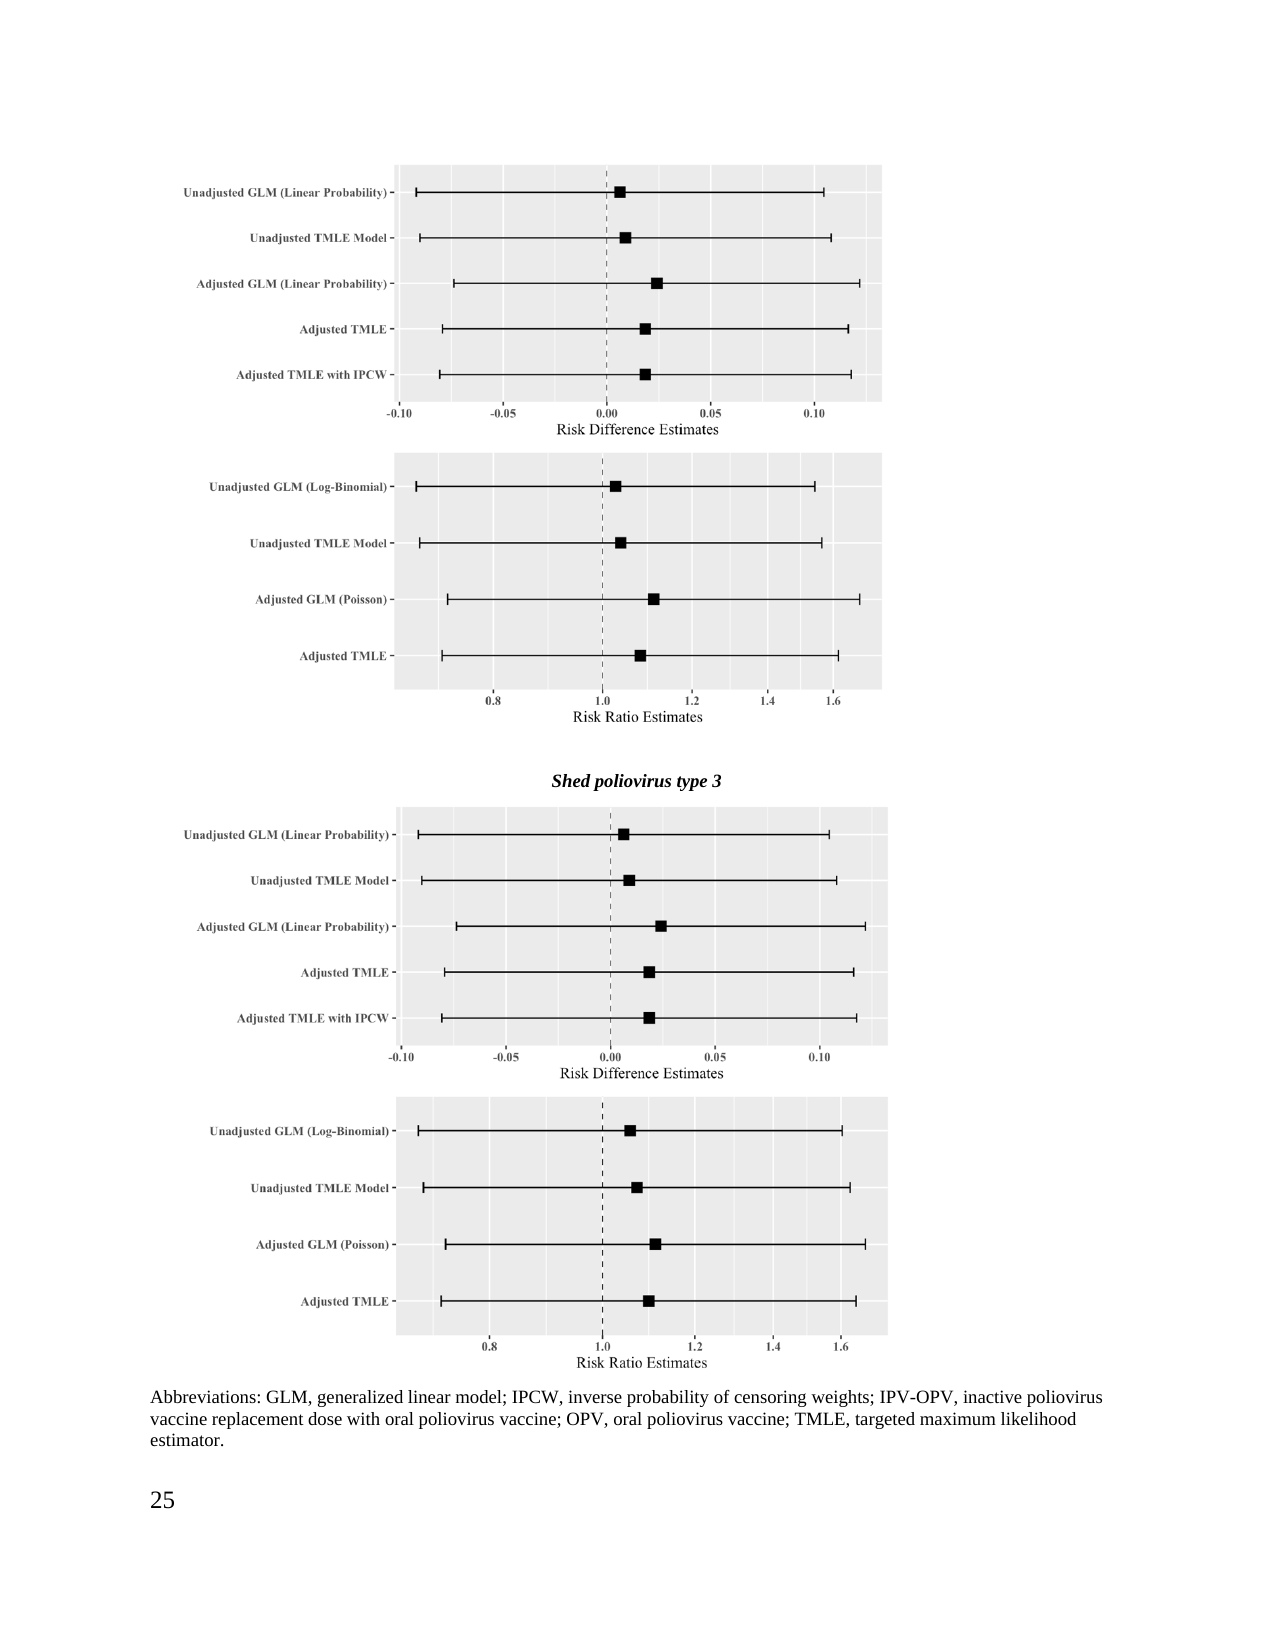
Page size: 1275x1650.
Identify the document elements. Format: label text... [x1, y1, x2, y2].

text Shed poliovirus type 3 [150, 770, 1125, 792]
picture [150, 150, 897, 740]
text Abbreviations: GLM, generalized linear model; IPCW, inverse probability of censoring weights; IPV-OPV, inactive poliovirus vaccine replacement dose with oral poliovirus vaccine; OPV, oral poliovirus vaccine; TMLE, targeted maximum likelihood estimator. [150, 1386, 1125, 1451]
picture [150, 791, 903, 1386]
